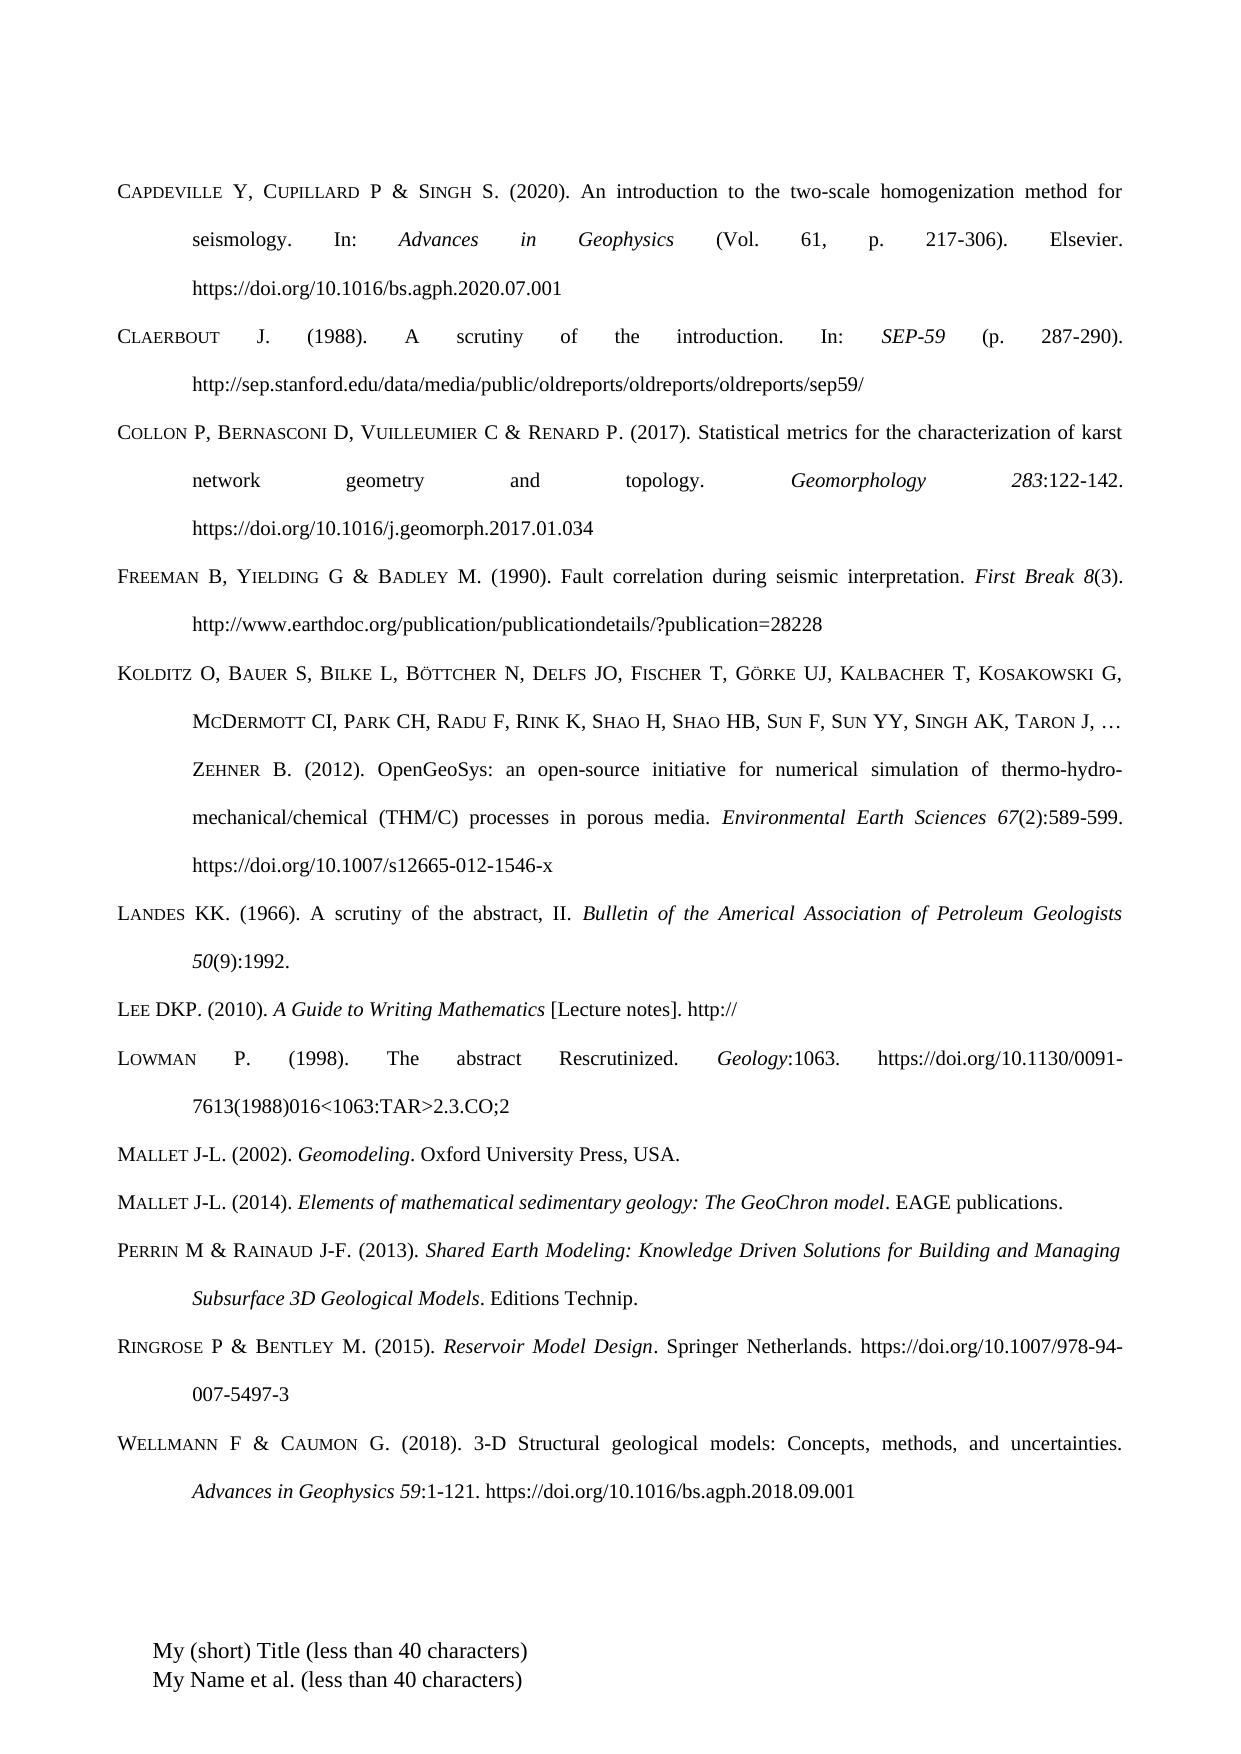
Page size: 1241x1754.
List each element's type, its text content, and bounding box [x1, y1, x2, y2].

text Perrin M & Rainaud J-F. (2013). Shared Earth Modeling: Knowledge Driven Solutions for Building and Managing Subsurface 3D Geological Models. Editions Technip. [117, 1238, 1123, 1310]
text Landes KK. (1966). A scrutiny of the abstract, II. Bulletin of the Americal Association of Petroleum Geologists 50(9):1992. [117, 901, 1123, 973]
text Lowman P. (1998). The abstract Rescrutinized. Geology:1063. https://doi.org/10.1130/0091-7613(1988)016<1063:TAR>2.3.CO;2 [117, 1046, 1123, 1118]
text Freeman B, Yielding G & Badley M. (1990). Fault correlation during seismic interpretation. First Break 8(3). http://www.earthdoc.org/publication/publicationdetails/?publication=28228 [117, 564, 1123, 636]
text Wellmann F & Caumon G. (2018). 3-D Structural geological models: Concepts, methods, and uncertainties. Advances in Geophysics 59:1‑121. https://doi.org/10.1016/bs.agph.2018.09.001 [117, 1431, 1123, 1503]
text Capdeville Y, Cupillard P & Singh S. (2020). An introduction to the two-scale homogenization method for seismology. In: Advances in Geophysics (Vol. 61, p. 217‑306). Elsevier. https://doi.org/10.1016/bs.agph.2020.07.001 [117, 177, 1123, 299]
text Kolditz O, Bauer S, Bilke L, Böttcher N, Delfs JO, Fischer T, Görke UJ, Kalbacher T, Kosakowski G, McDermott CI, Park CH, Radu F, Rink K, Shao H, Shao HB, Sun F, Sun YY, Singh AK, Taron J, … Zehner B. (2012). OpenGeoSys: an open-source initiative for numerical simulation of thermo-hydro-mechanical/chemical (THM/C) processes in porous media. Environmental Earth Sciences 67(2):589‑599. https://doi.org/10.1007/s12665-012-1546-x [117, 661, 1123, 877]
text Ringrose P & Bentley M. (2015). Reservoir Model Design. Springer Netherlands. https://doi.org/10.1007/978-94-007-5497-3 [117, 1334, 1123, 1406]
text Collon P, Bernasconi D, Vuilleumier C & Renard P. (2017). Statistical metrics for the characterization of karst network geometry and topology. Geomorphology 283:122‑142. https://doi.org/10.1016/j.geomorph.2017.01.034 [117, 420, 1123, 540]
text Mallet J-L. (2002). Geomodeling. Oxford University Press, USA. [117, 1142, 1123, 1166]
text Claerbout J. (1988). A scrutiny of the introduction. In: SEP-59 (p. 287‑290). http://sep.stanford.edu/data/media/public/oldreports/oldreports/oldreports/sep59/ [117, 324, 1123, 396]
text Lee DKP. (2010). A Guide to Writing Mathematics [Lecture notes]. http:// [117, 997, 1123, 1021]
text Mallet J-L. (2014). Elements of mathematical sedimentary geology: The GeoChron model. EAGE publications. [117, 1190, 1123, 1214]
